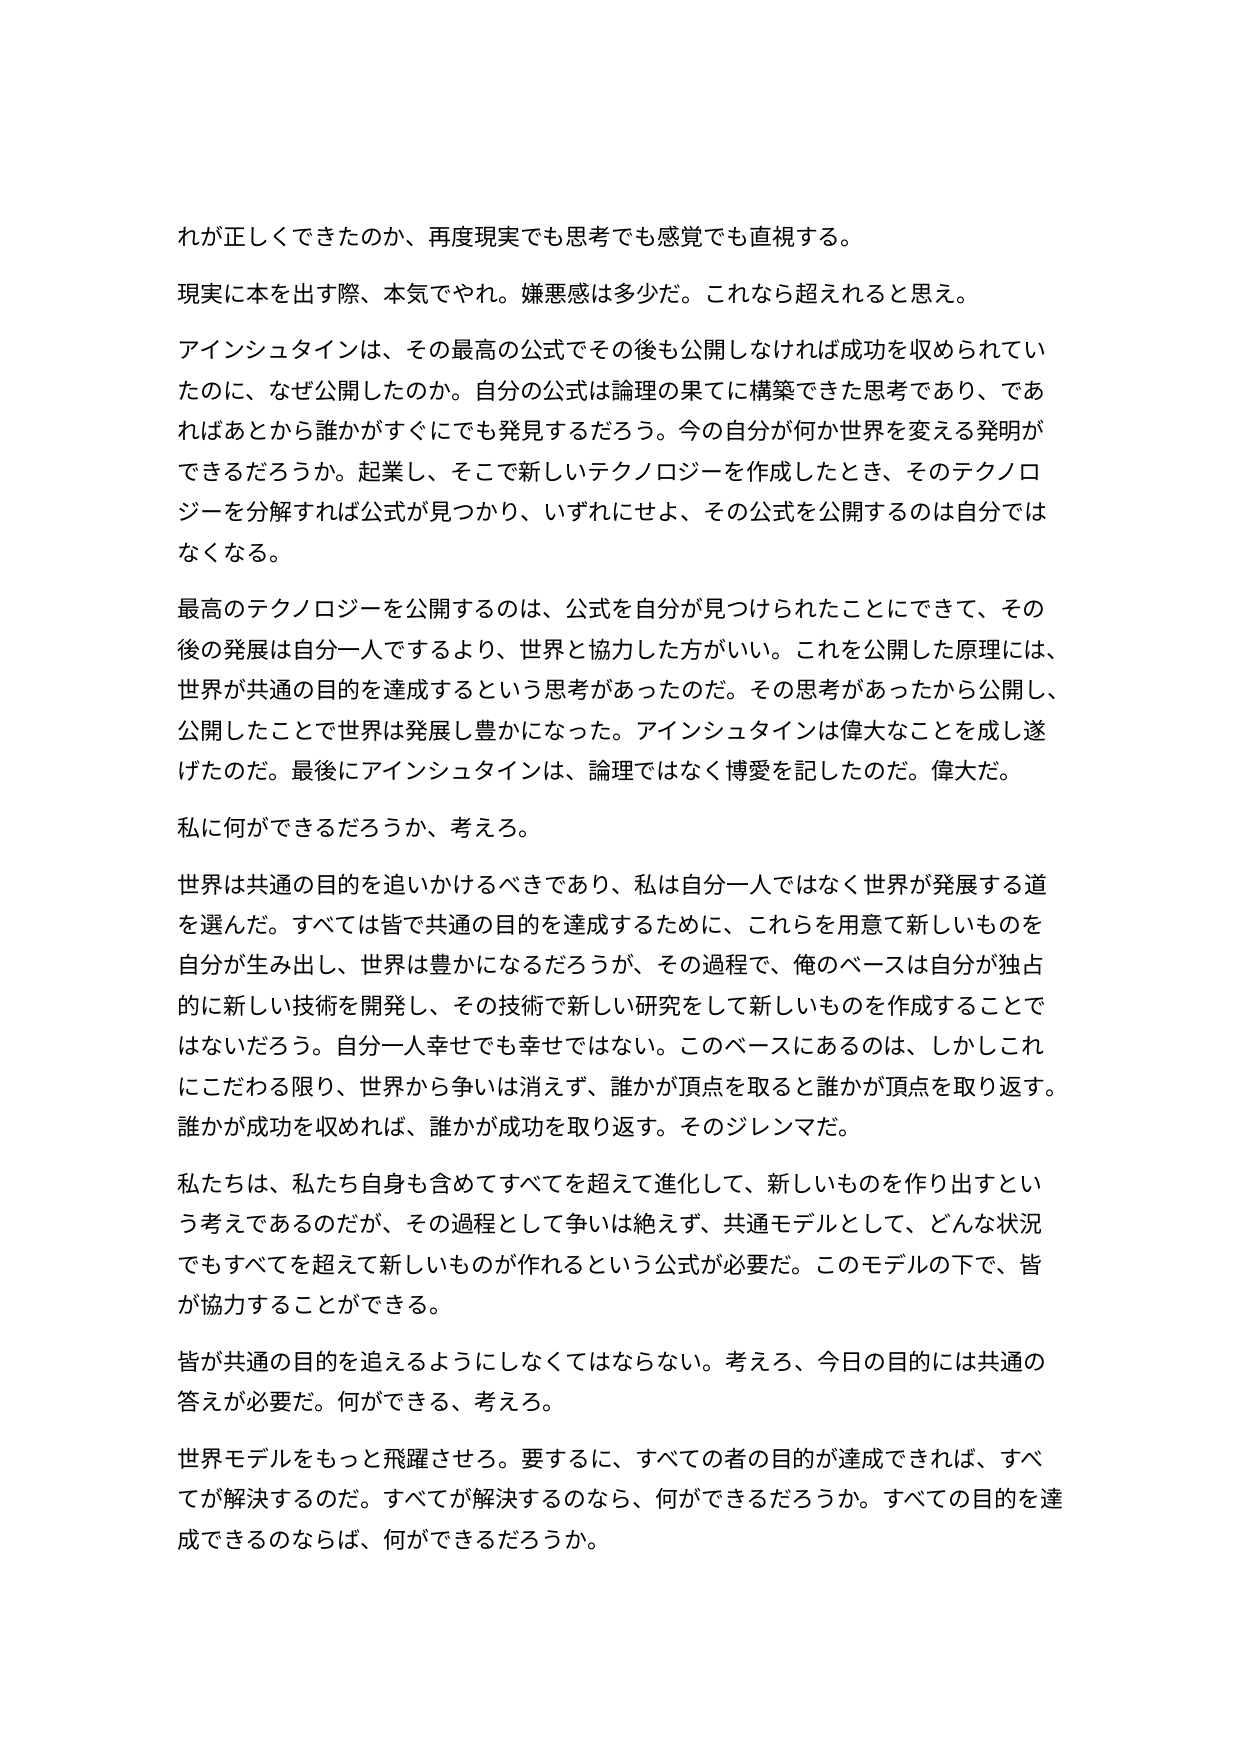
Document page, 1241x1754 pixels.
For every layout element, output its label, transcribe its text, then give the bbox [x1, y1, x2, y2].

text 世界モデルをもっと飛躍させろ。要するに、すべての者の目的が達成できれば、すべてが解決するのだ。すべてが解決するのなら、何ができるだろうか。すべての目的を達成できるのならば、何ができるだろうか。 [177, 1439, 1063, 1557]
text 皆が共通の目的を追えるようにしなくてはならない。考えろ、今日の目的には共通の答えが必要だ。何ができる、考えろ。 [177, 1342, 1063, 1419]
text 私に何ができるだろうか、考えろ。 [177, 808, 1063, 845]
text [177, 217, 1063, 254]
text 世界は共通の目的を追いかけるべきであり、私は自分一人ではなく世界が発展する道を選んだ。すべては皆で共通の目的を達成するために、これらを用意て新しいものを自分が生み出し、世界は豊かになるだろうが、その過程で、俺のベースは自分が独占的に新しい技術を開発し、その技術で新しい研究をして新しいものを作成することではないだろう。自分一人幸せでも幸せではない。このベースにあるのは、しかしこれにこだわる限り、世界から争いは消えず、誰かが頂点を取ると誰かが頂点を取り返す。誰かが成功を収めれば、誰かが成功を取り返す。そのジレンマだ。 [177, 864, 1063, 1144]
text 現実に本を出す際、本気でやれ。嫌悪感は多少だ。これなら超えれると思え。 [177, 273, 1063, 311]
text 最高のテクノロジーを公開するのは、公式を自分が見つけられたことにできて、その後の発展は自分一人でするより、世界と協力した方がいい。これを公開した原理には、世界が共通の目的を達成するという思考があったのだ。その思考があったから公開し、公開したことで世界は発展し豊かになった。アインシュタインは偉大なことを成し遂げたのだ。最後にアインシュタインは、論理ではなく博愛を記したのだ。偉大だ。 [177, 589, 1063, 788]
text アインシュタインは、その最高の公式でその後も公開しなければ成功を収められていたのに、なぜ公開したのか。自分の公式は論理の果てに構築できた思考であり、であればあとから誰かがすぐにでも発見するだろう。今の自分が何か世界を変える発明ができるだろうか。起業し、そこで新しいテクノロジーを作成したとき、そのテクノロジーを分解すれば公式が見つかり、いずれにせよ、その公式を公開するのは自分ではなくなる。 [177, 330, 1063, 570]
text 私たちは、私たち自身も含めてすべてを超えて進化して、新しいものを作り出すという考えであるのだが、その過程として争いは絶えず、共通モデルとして、どんな状況でもすべてを超えて新しいものが作れるという公式が必要だ。このモデルの下で、皆が協力することができる。 [177, 1164, 1063, 1322]
